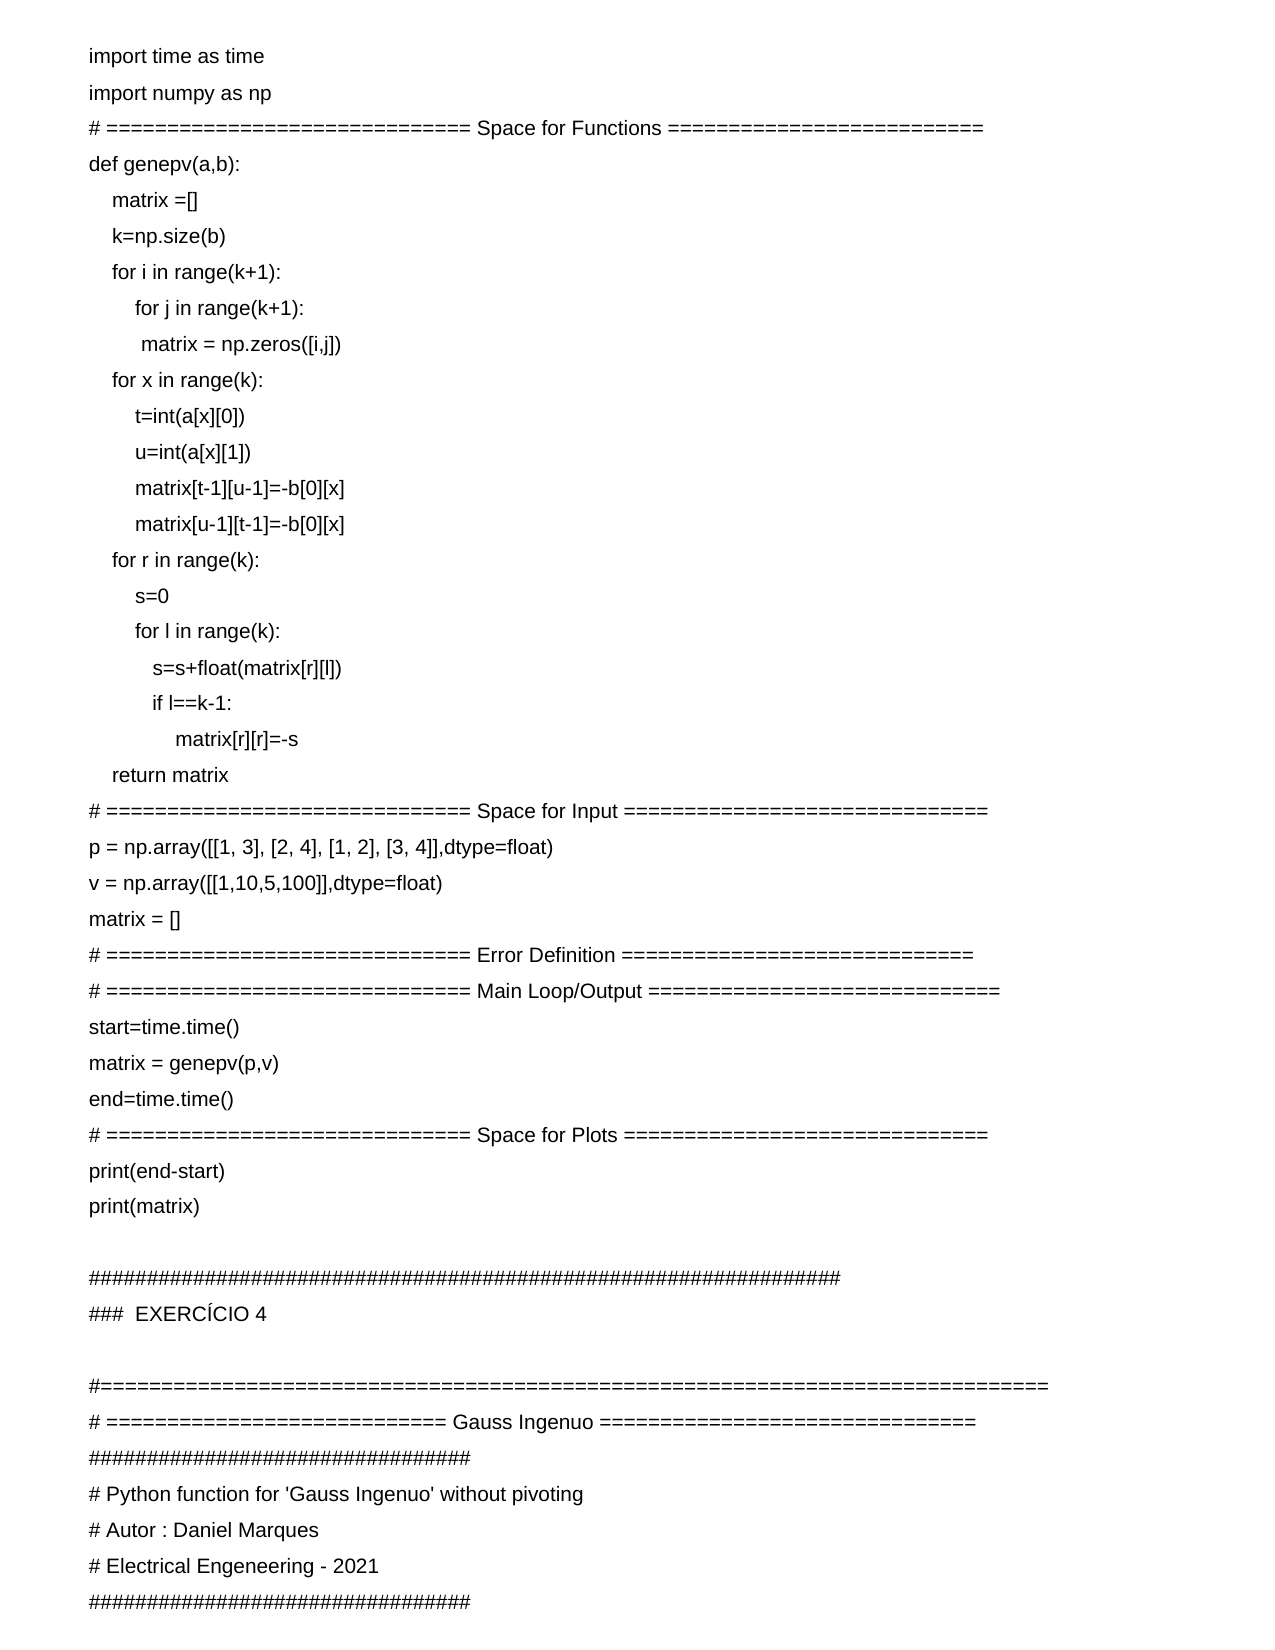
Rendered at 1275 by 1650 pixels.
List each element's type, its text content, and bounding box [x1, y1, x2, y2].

text ################################################################# [89, 1266, 1211, 1290]
text for j in range(k+1): [89, 296, 1211, 320]
text u=int(a[x][1]) [89, 440, 1211, 464]
text s=s+float(matrix[r][l]) [89, 655, 1211, 679]
text ### EXERCÍCIO 4 [89, 1302, 1211, 1326]
text print(matrix) [89, 1194, 1211, 1218]
text return matrix [89, 763, 1211, 787]
text # ============================ Gauss Ingenuo =============================== [89, 1410, 1211, 1434]
text # ============================== Space for Input ============================== [89, 799, 1211, 823]
text print(end-start) [89, 1158, 1211, 1182]
text start=time.time() [89, 1015, 1211, 1039]
text matrix = np.zeros([i,j]) [89, 332, 1211, 356]
text for i in range(k+1): [89, 260, 1211, 284]
text v = np.array([[1,10,5,100]],dtype=float) [89, 871, 1211, 895]
text matrix[u-1][t-1]=-b[0][x] [89, 512, 1211, 536]
text # ============================== Error Definition ============================= [89, 943, 1211, 967]
text ################################# [89, 1446, 1211, 1470]
text # Autor : Daniel Marques [89, 1518, 1211, 1542]
text matrix[r][r]=-s [89, 727, 1211, 751]
text import time as time [89, 44, 1211, 68]
text matrix[t-1][u-1]=-b[0][x] [89, 476, 1211, 499]
text #============================================================================== [89, 1374, 1211, 1398]
text s=0 [89, 583, 1211, 607]
text end=time.time() [89, 1087, 1211, 1111]
text k=np.size(b) [89, 224, 1211, 248]
text for r in range(k): [89, 547, 1211, 571]
text ################################# [89, 1590, 1211, 1614]
text p = np.array([[1, 3], [2, 4], [1, 2], [3, 4]],dtype=float) [89, 835, 1211, 859]
text matrix =[] [89, 188, 1211, 212]
text # ============================== Space for Plots ============================== [89, 1122, 1211, 1146]
text matrix = [] [89, 907, 1211, 931]
text import numpy as np [89, 80, 1211, 104]
text if l==k-1: [89, 691, 1211, 715]
text t=int(a[x][0]) [89, 404, 1211, 428]
text matrix = genepv(p,v) [89, 1051, 1211, 1074]
text for l in range(k): [89, 619, 1211, 643]
text for x in range(k): [89, 368, 1211, 392]
text def genepv(a,b): [89, 152, 1211, 176]
text # Python function for 'Gauss Ingenuo' without pivoting [89, 1482, 1211, 1506]
text # ============================== Main Loop/Output ============================= [89, 979, 1211, 1003]
text # Electrical Engeneering - 2021 [89, 1554, 1211, 1578]
text # ============================== Space for Functions ========================== [89, 116, 1211, 140]
